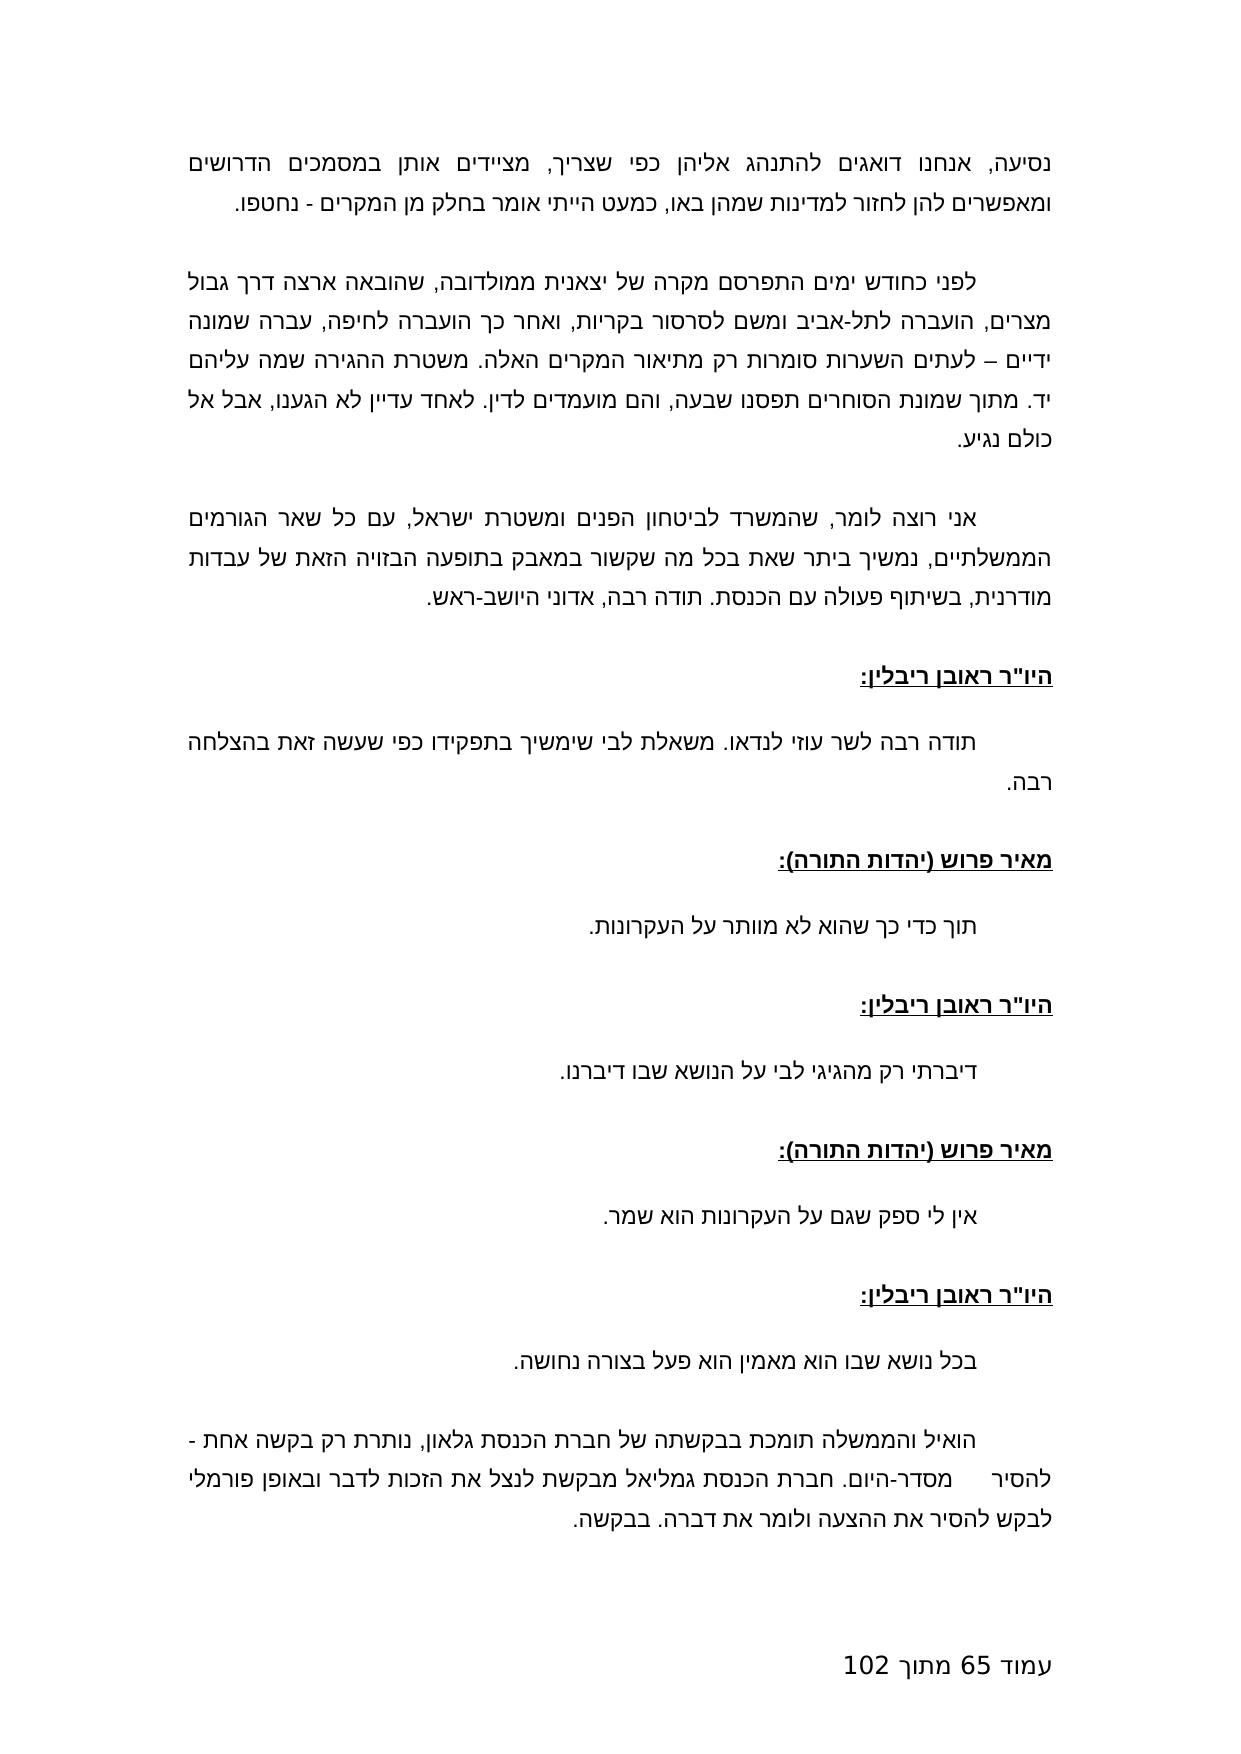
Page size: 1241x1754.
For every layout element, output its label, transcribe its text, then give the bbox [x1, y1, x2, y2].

text היו"ר ראובן ריבלין: [187, 992, 1053, 1019]
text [187, 150, 1053, 216]
text לפני כחודש ימים התפרסם מקרה של יצאנית ממולדובה, שהובאה ארצה דרך גבול מצרים, הועברה לתל-אביב ומשם לסרסור בקריות, ואחר כך הועברה לחיפה, עברה שמונה ידיים – לעתים השערות סומרות רק מתיאור המקרים האלה. משטרת ההגירה שמה עליהם יד. מתוך שמונת הסוחרים תפסנו שבעה, והם מועמדים לדין. לאחד עדיין לא הגענו, אבל אל כולם נגיע. [187, 268, 1053, 453]
text תוך כדי כך שהוא לא מוותר על העקרונות. [187, 913, 1053, 940]
text הואיל והממשלה תומכת בבקשתה של חברת הכנסת גלאון, נותרת רק בקשה אחת - להסיר מסדר-היום. חברת הכנסת גמליאל מבקשת לנצל את הזכות לדבר ובאופן פורמלי לבקש להסיר את ההצעה ולומר את דברה. בבקשה. [187, 1427, 1053, 1532]
text היו"ר ראובן ריבלין: [187, 1282, 1053, 1308]
text מאיר פרוש (יהדות התורה): [187, 1137, 1053, 1163]
text היו"ר ראובן ריבלין: [187, 663, 1053, 689]
text אין לי ספק שגם על העקרונות הוא שמר. [187, 1203, 1053, 1229]
text אני רוצה לומר, שהמשרד לביטחון הפנים ומשטרת ישראל, עם כל שאר הגורמים הממשלתיים, נמשיך ביתר שאת בכל מה שקשור במאבק בתופעה הבזויה הזאת של עבדות מודרנית, בשיתוף פעולה עם הכנסת. תודה רבה, אדוני היושב-ראש. [187, 505, 1053, 611]
text תודה רבה לשר עוזי לנדאו. משאלת לבי שימשיך בתפקידו כפי שעשה זאת בהצלחה רבה. [187, 729, 1053, 795]
text מאיר פרוש (יהדות התורה): [187, 847, 1053, 874]
text בכל נושא שבו הוא מאמין הוא פעל בצורה נחושה. [187, 1348, 1053, 1374]
text דיברתי רק מהגיגי לבי על הנושא שבו דיברנו. [187, 1058, 1053, 1084]
